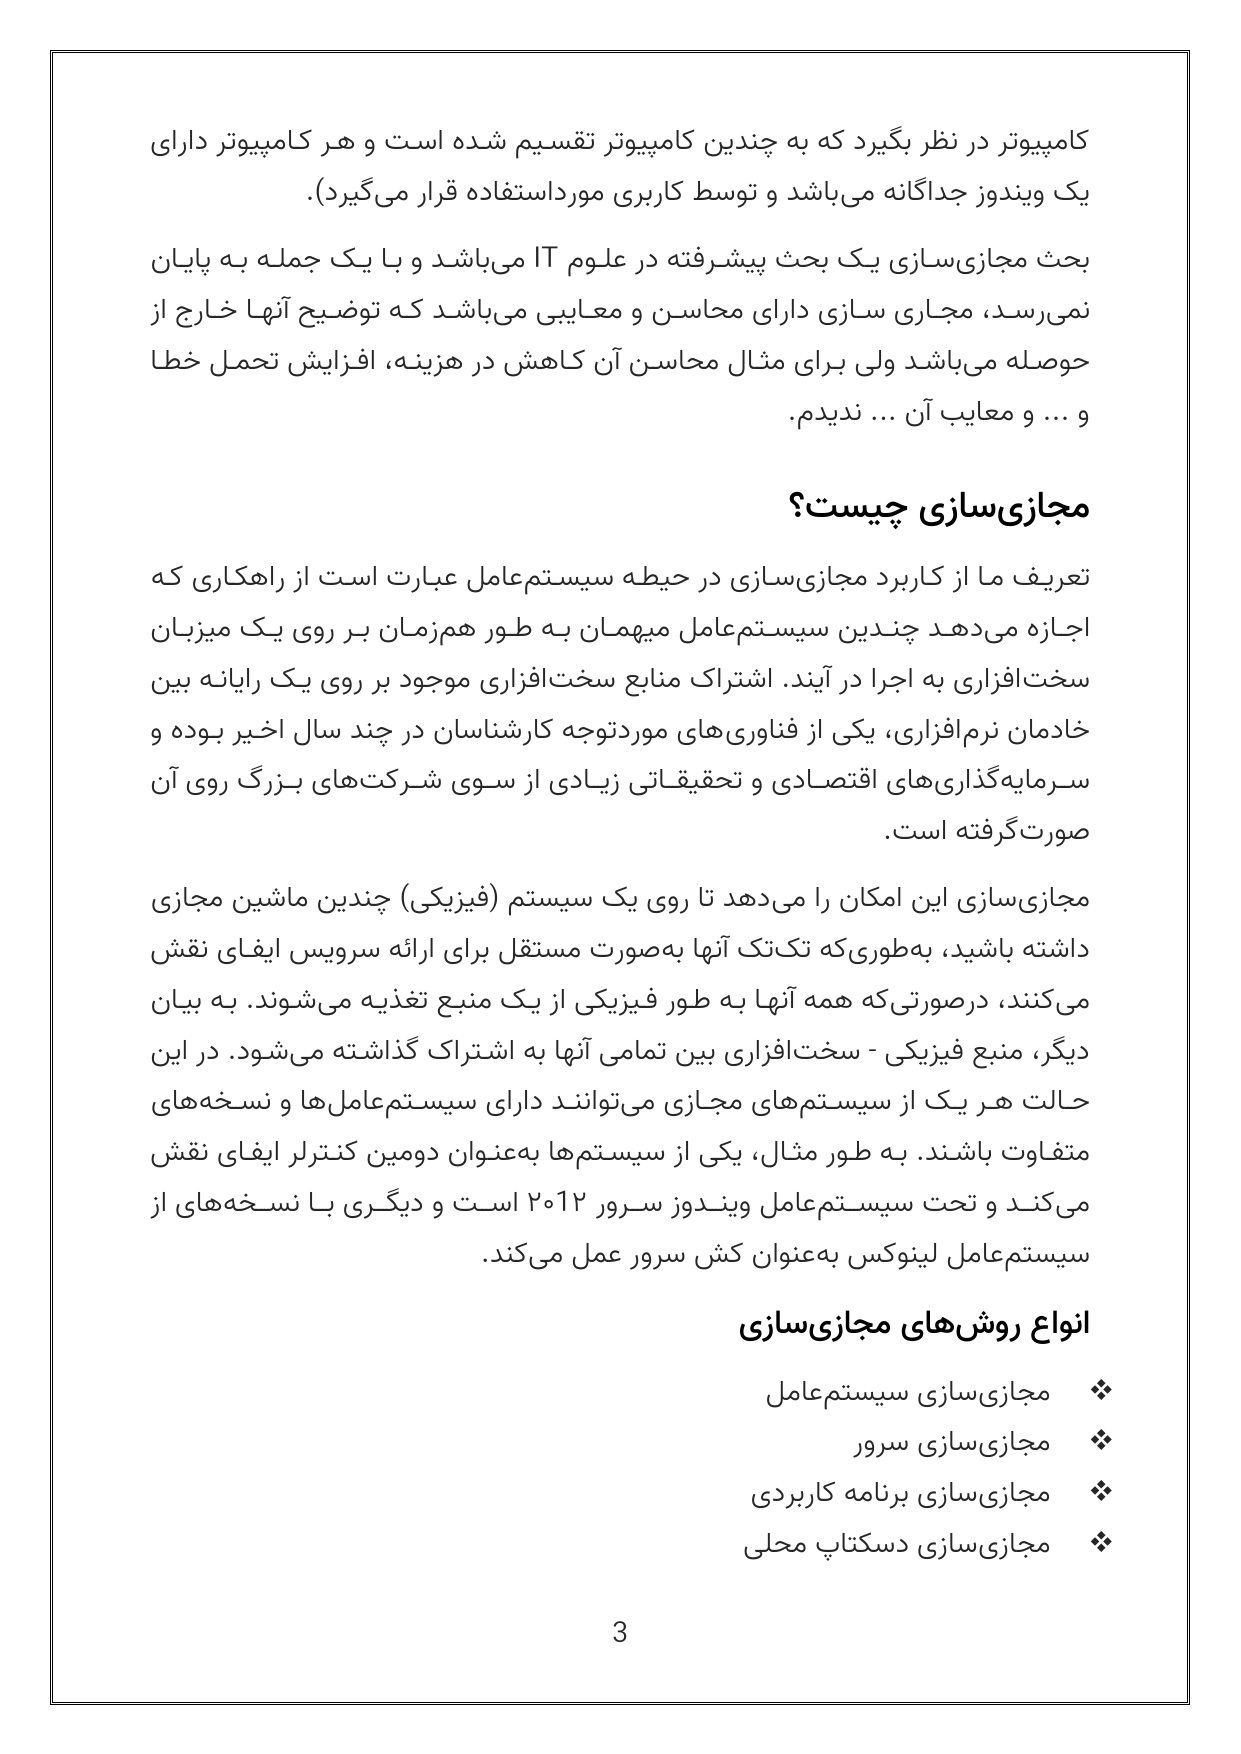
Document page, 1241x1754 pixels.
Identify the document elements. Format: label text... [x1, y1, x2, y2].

text تعریف ما از کاربرد مجازی‌سازی در حیطه سیستم‌عامل عبارت است از راهکاری که اجازه می‌دهد چندین سیستم‌عامل میهمان به طور هم‌زمان بر روی یک میزبان سخت‌افزاری به اجرا در آیند. اشتراک منابع سخت‌افزاری موجود بر روی یک رایانه بین خادمان نرم‌افزاری، یکی از فناوری‌های موردتوجه کارشناسان در چند سال اخیر بوده و سرمایه‌گذاری‌های اقتصادی و تحقیقاتی زیادی از سوی شرکت‌های بزرگ روی آن صورت‌گرفته است. [150, 554, 1090, 855]
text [150, 118, 1090, 216]
list مجازی‌سازی سرور [150, 1419, 1088, 1466]
text مجازی‌سازی این امکان را می‌دهد تا روی یک سیستم (فیزیکی) چندین ماشین مجازی داشته باشید، به‌طوری‌که تک‌تک آنها به‌صورت مستقل برای ارائه سرویس ایفای نقش می‌کنند، درصورتی‌که همه آنها به طور فیزیکی از یک منبع تغذیه می‌شوند. به بیان دیگر، منبع فیزیکی - سخت‌افزاری بین تمامی آنها به اشتراک گذاشته می‌شود. در این حالت هر یک از سیستم‌های مجازی می‌توانند دارای سیستم‌عامل‌ها و نسخه‌های متفاوت باشند. به طور مثال، یکی از سیستم‌ها به‌عنوان دومین کنترلر ایفای نقش می‌کند و تحت سیستم‌عامل ویندوز سرور ۲۰1۲ است و دیگری با نسخه‌های از سیستم‌عامل لینوکس به‌عنوان کش سرور عمل می‌کند. [150, 876, 1090, 1278]
list مجازی‌سازی سیستم‌عامل [150, 1368, 1088, 1416]
list مجازی‌سازی برنامه کاربردی [150, 1470, 1088, 1517]
list مجازی‌سازی دسکتاپ محلی [150, 1521, 1088, 1568]
text بحث مجازی‌سازی یک بحث پیشرفته در علوم IT می‌باشد و با یک جمله به پایان نمی‌رسد، مجاری سازی دارای محاسن و معایبی می‌باشد که توضیح آنها خارج از حوصله می‌باشد ولی برای مثال محاسن آن کاهش در هزینه، افزایش تحمل خطا و ... و معایب آن ... ندیدم. [150, 236, 1090, 436]
subtitle مجازی‌سازی چیست؟ [150, 477, 1090, 537]
subtitle انواع روش‌های مجازی‌سازی [150, 1298, 1090, 1352]
